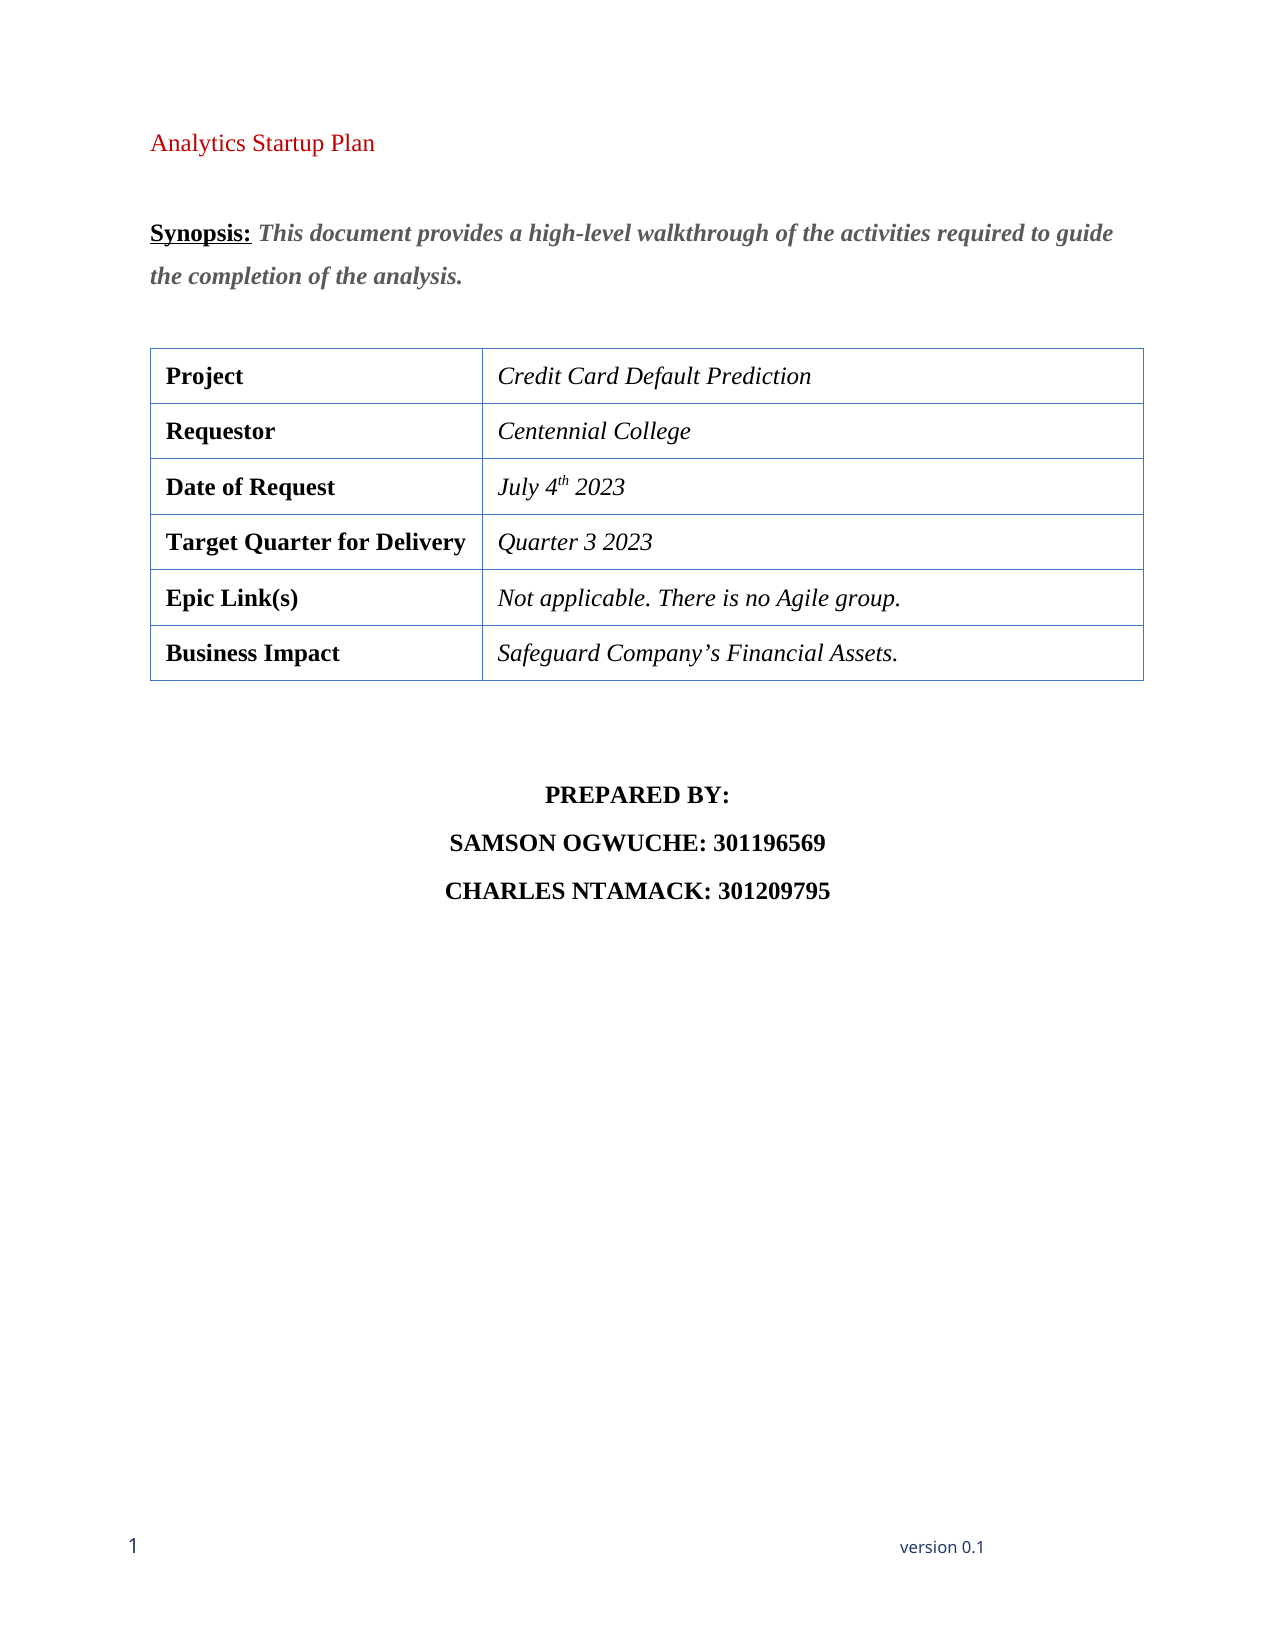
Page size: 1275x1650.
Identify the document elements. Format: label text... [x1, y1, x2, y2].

table_cell July 4th 2023 [483, 459, 1143, 514]
table_cell Safeguard Company’s Financial Assets. [483, 626, 1143, 680]
table_header Credit Card Default Prediction [483, 349, 1143, 403]
text CHARLES NTAMACK: 301209795 [150, 876, 1125, 904]
text PREPARED BY: [150, 780, 1125, 809]
table_cell Requestor [151, 404, 482, 458]
text Synopsis: This document provides a high-level walkthrough of the activities required to guide the completion of the analysis. [150, 218, 1125, 290]
table_cell Quarter 3 2023 [483, 515, 1143, 569]
table_cell Date of Request [151, 459, 482, 514]
table_cell Epic Link(s) [151, 570, 482, 624]
text SAMSON OGWUCHE: 301196569 [150, 828, 1125, 857]
table_cell Not applicable. There is no Agile group. [483, 570, 1143, 624]
table_cell Centennial College [483, 404, 1143, 458]
subtitle Analytics Startup Plan [150, 128, 1125, 156]
table_header Project [151, 349, 482, 403]
table_cell Business Impact [151, 626, 482, 680]
table_cell Target Quarter for Delivery [151, 515, 482, 569]
